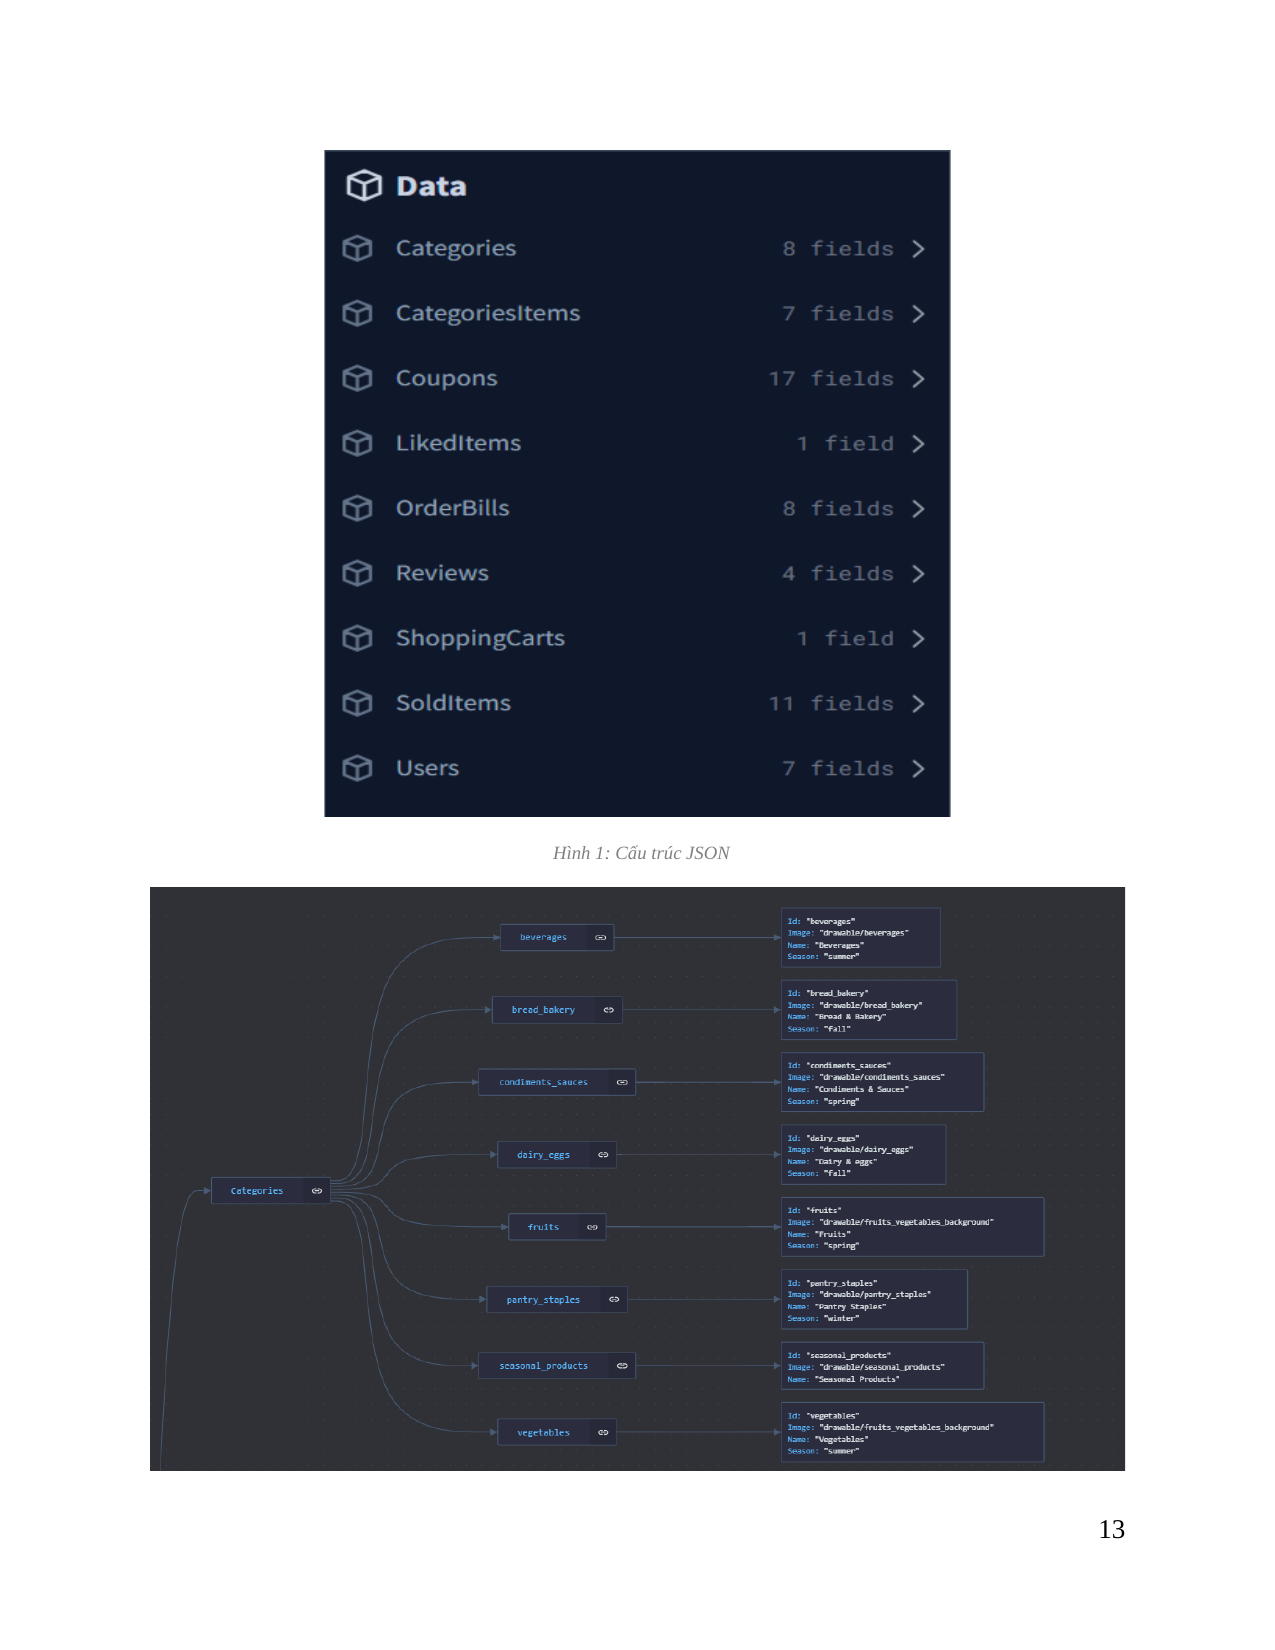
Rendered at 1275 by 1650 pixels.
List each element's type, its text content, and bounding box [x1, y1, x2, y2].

picture [324, 150, 951, 817]
text Hình 1: Cấu trúc JSON [159, 842, 1125, 864]
picture [150, 887, 1125, 1471]
